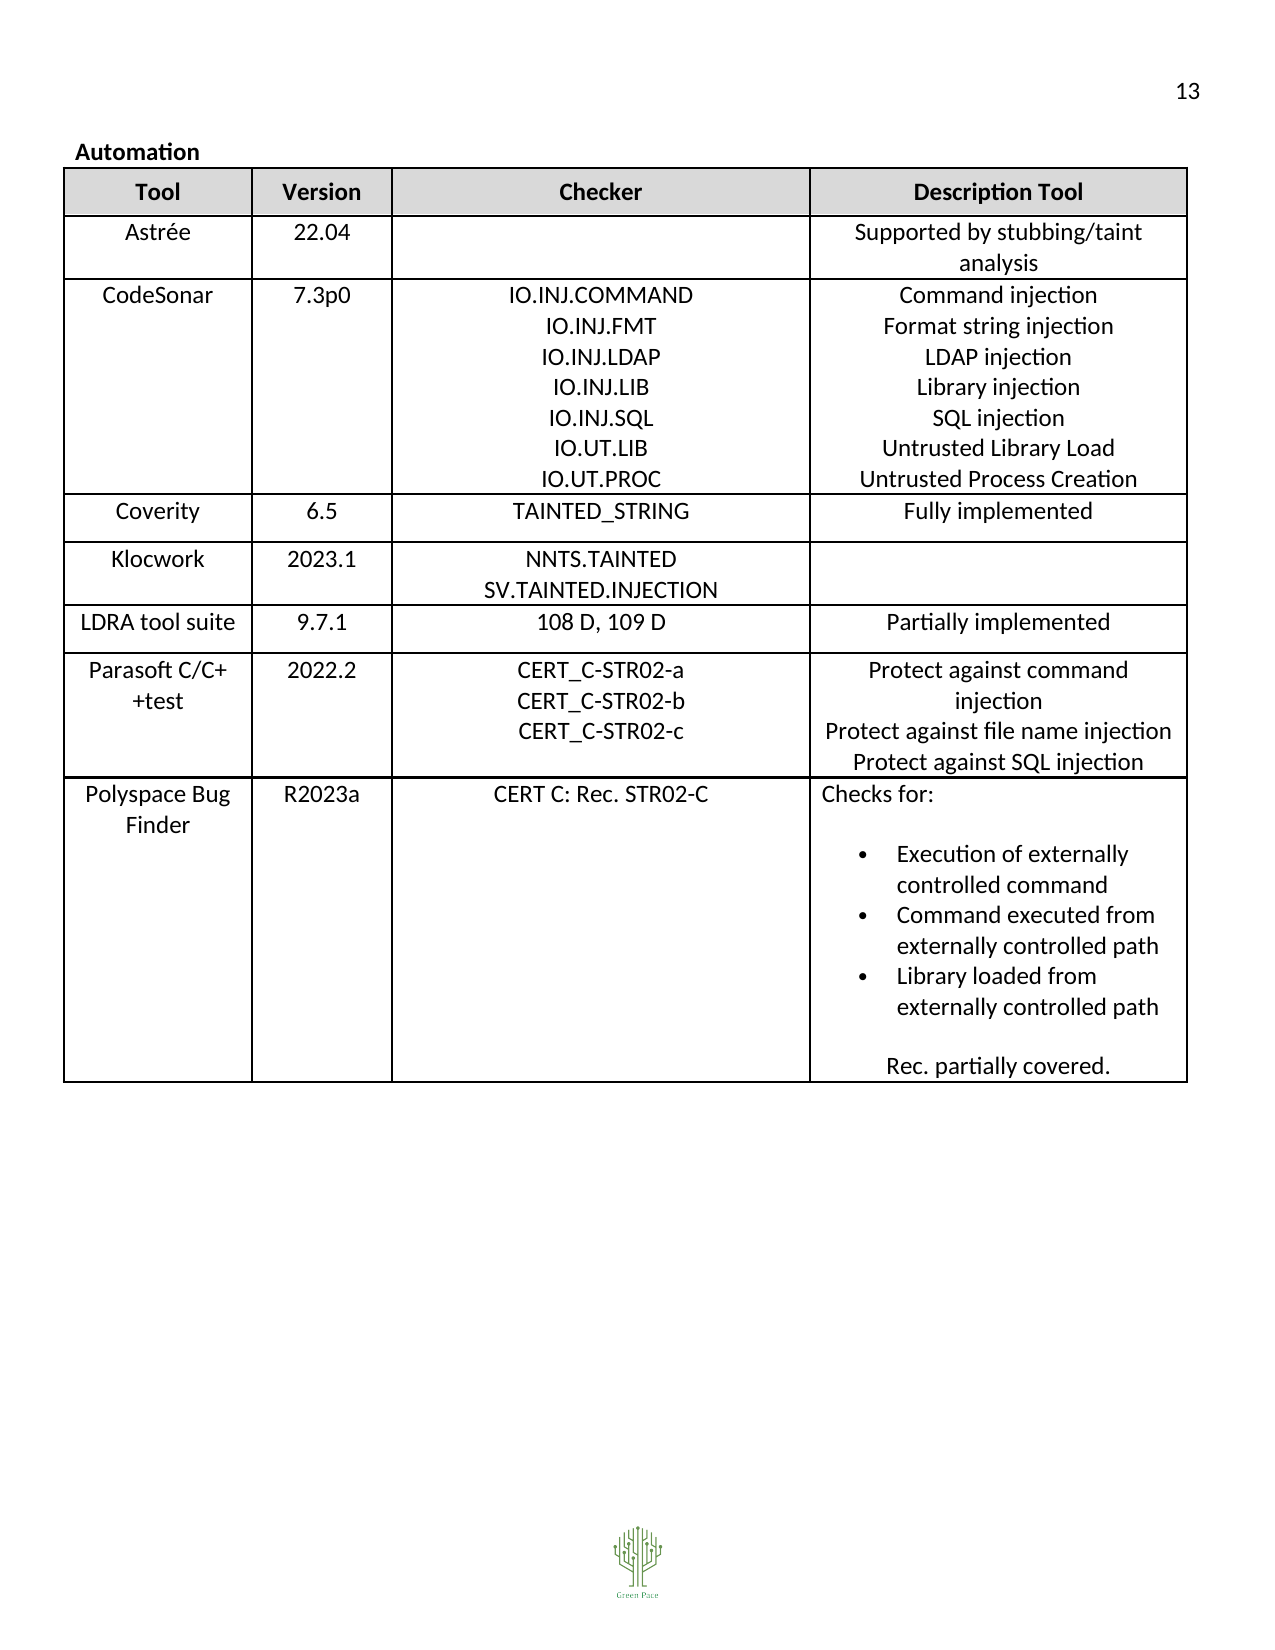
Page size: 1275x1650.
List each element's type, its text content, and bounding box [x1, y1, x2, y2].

table_cell 7.3p0 [253, 280, 391, 493]
table_cell R2023a [253, 779, 391, 1081]
table_cell TAINTED_STRING [393, 495, 809, 541]
table_cell 2023.1 [253, 543, 391, 604]
text Automation [75, 136, 1200, 167]
table_cell Protect against command injection Protect against file name injection Protect against SQL injection [811, 654, 1186, 776]
table_cell CERT C: Rec. STR02-C [393, 779, 809, 1081]
table_cell Coverity [65, 495, 251, 541]
table_cell [811, 543, 1186, 604]
table_cell 22.04 [253, 217, 391, 278]
table_cell Astrée [65, 217, 251, 278]
table_header Description Tool [811, 169, 1186, 214]
table_cell Supported by stubbing/taint analysis [811, 217, 1186, 278]
table_cell NNTS.TAINTED SV.TAINTED.INJECTION [393, 543, 809, 604]
table_cell 2022.2 [253, 654, 391, 776]
table_cell Polyspace Bug Finder [65, 779, 251, 1081]
table_header Checker [393, 169, 809, 214]
table_cell Command injection Format string injection LDAP injection Library injection SQL injection Untrusted Library Load Untrusted Process Creation [811, 280, 1186, 493]
table_cell 9.7.1 [253, 606, 391, 652]
table_cell LDRA tool suite [65, 606, 251, 652]
table_cell 108 D, 109 D [393, 606, 809, 652]
table_cell CodeSonar [65, 280, 251, 493]
table_header Tool [65, 169, 251, 214]
table_cell Parasoft C/C++test [65, 654, 251, 776]
table_cell [393, 217, 809, 278]
table_cell IO.INJ.COMMAND IO.INJ.FMT IO.INJ.LDAP IO.INJ.LIB IO.INJ.SQL IO.UT.LIB IO.UT.PROC [393, 280, 809, 493]
table_cell Checks for: Execution of externally controlled command Command executed from externally controlled path Library loaded from externally controlled path Rec. partially covered. [811, 779, 1186, 1081]
table_cell Partially implemented [811, 606, 1186, 652]
table_cell Klocwork [65, 543, 251, 604]
table_cell 6.5 [253, 495, 391, 541]
picture [605, 1521, 670, 1606]
table_header Version [253, 169, 391, 214]
table_cell Fully implemented [811, 495, 1186, 541]
table_cell CERT_C-STR02-a CERT_C-STR02-b CERT_C-STR02-c [393, 654, 809, 776]
